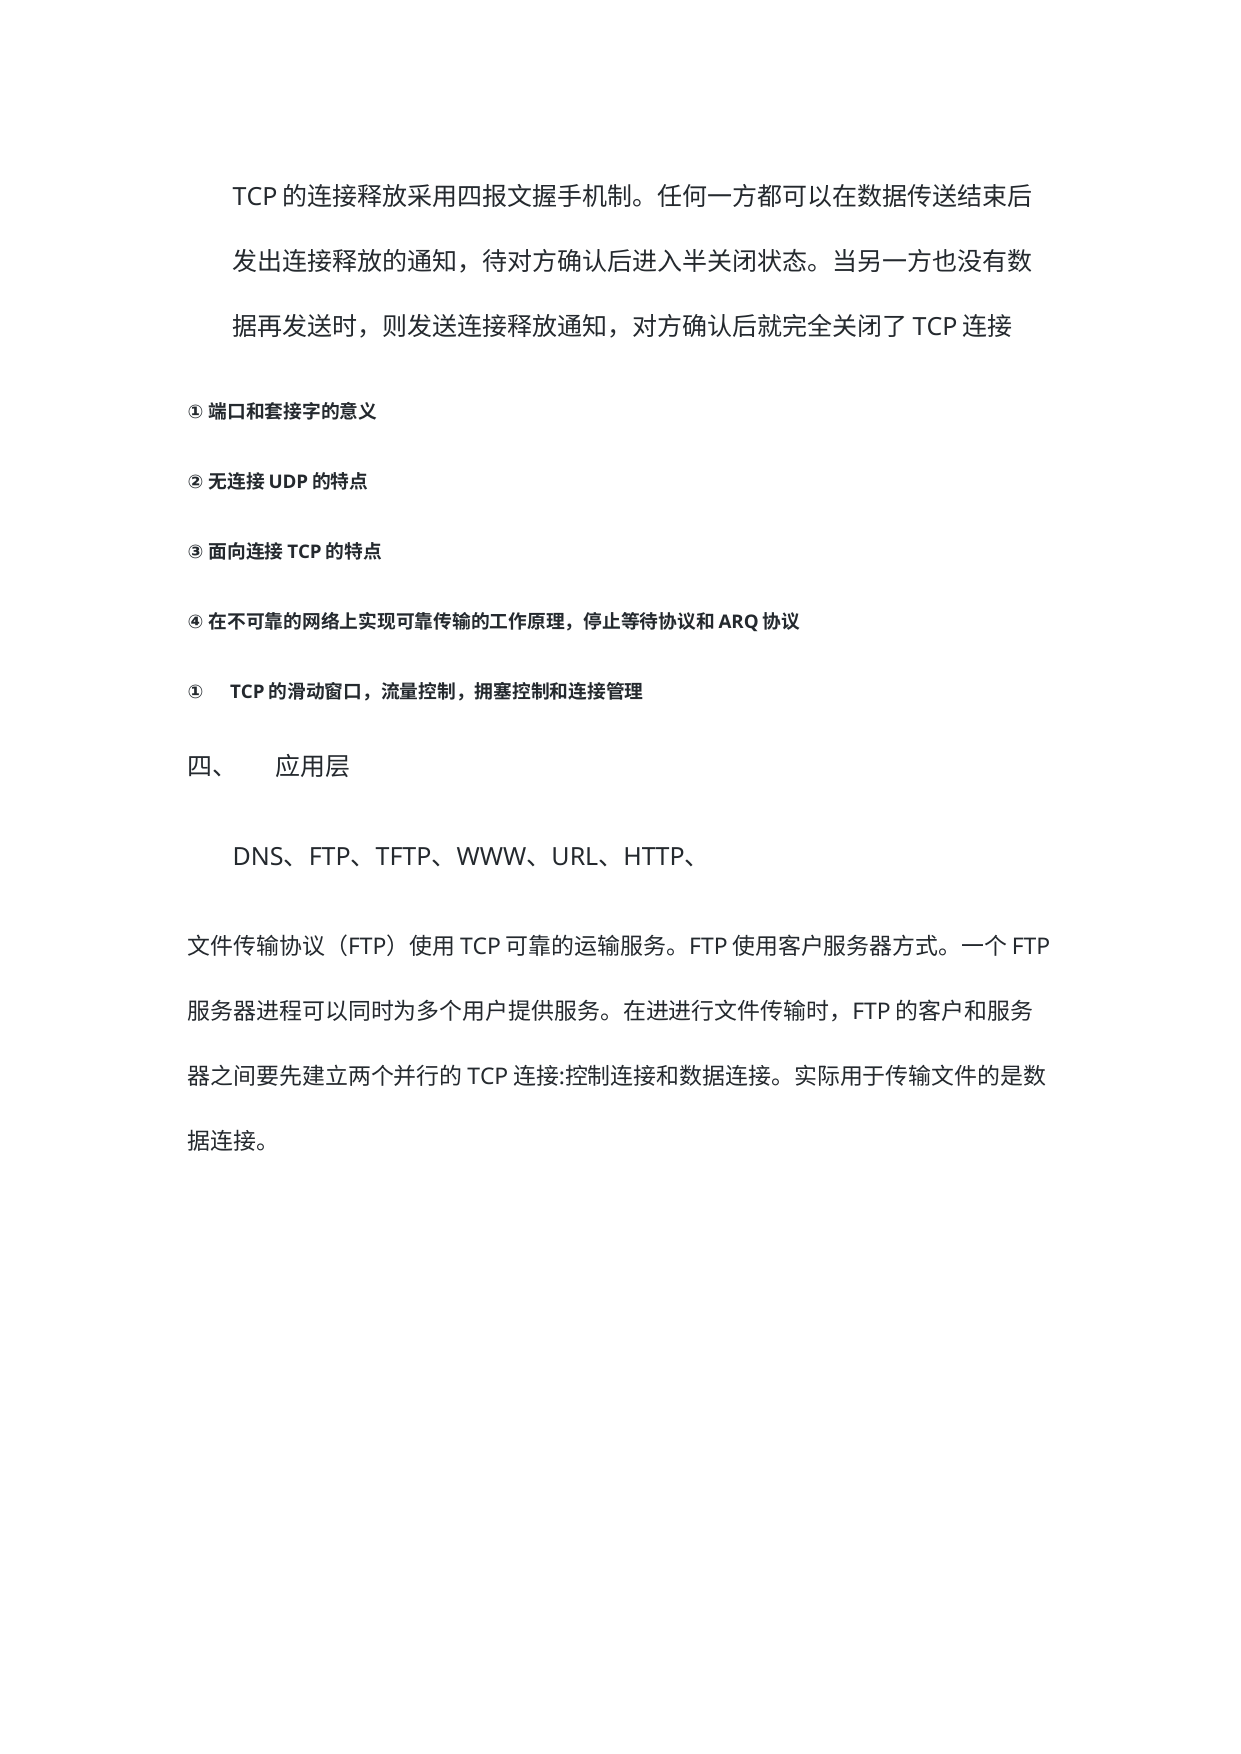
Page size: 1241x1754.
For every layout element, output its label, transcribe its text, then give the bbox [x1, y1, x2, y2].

list TCP的滑动窗口，流量控制，拥塞控制和连接管理 [187, 674, 1053, 707]
text ① 端口和套接字的意义 [187, 394, 1053, 427]
text TCP的连接释放采用四报文握手机制。任何一方都可以在数据传送结束后发出连接释放的通知，待对方确认后进入半关闭状态。当另一方也没有数据再发送时，则发送连接释放通知，对方确认后就完全关闭了TCP连接 [232, 162, 1053, 357]
text DNS、FTP、TFTP、WWW、URL、HTTP、 [232, 822, 1053, 887]
list 应用层 [187, 732, 1053, 797]
text 文件传输协议（FTP）使用TCP可靠的运输服务。FTP使用客户服务器方式。一个FTP服务器进程可以同时为多个用户提供服务。在进进行文件传输时，FTP的客户和服务器之间要先建立两个并行的TCP连接:控制连接和数据连接。实际用于传输文件的是数据连接。 [187, 912, 1053, 1172]
text ② 无连接UDP的特点 [187, 464, 1053, 497]
text ③ 面向连接TCP的特点 [187, 534, 1053, 567]
text ④ 在不可靠的网络上实现可靠传输的工作原理，停止等待协议和ARQ协议 [187, 604, 1053, 637]
